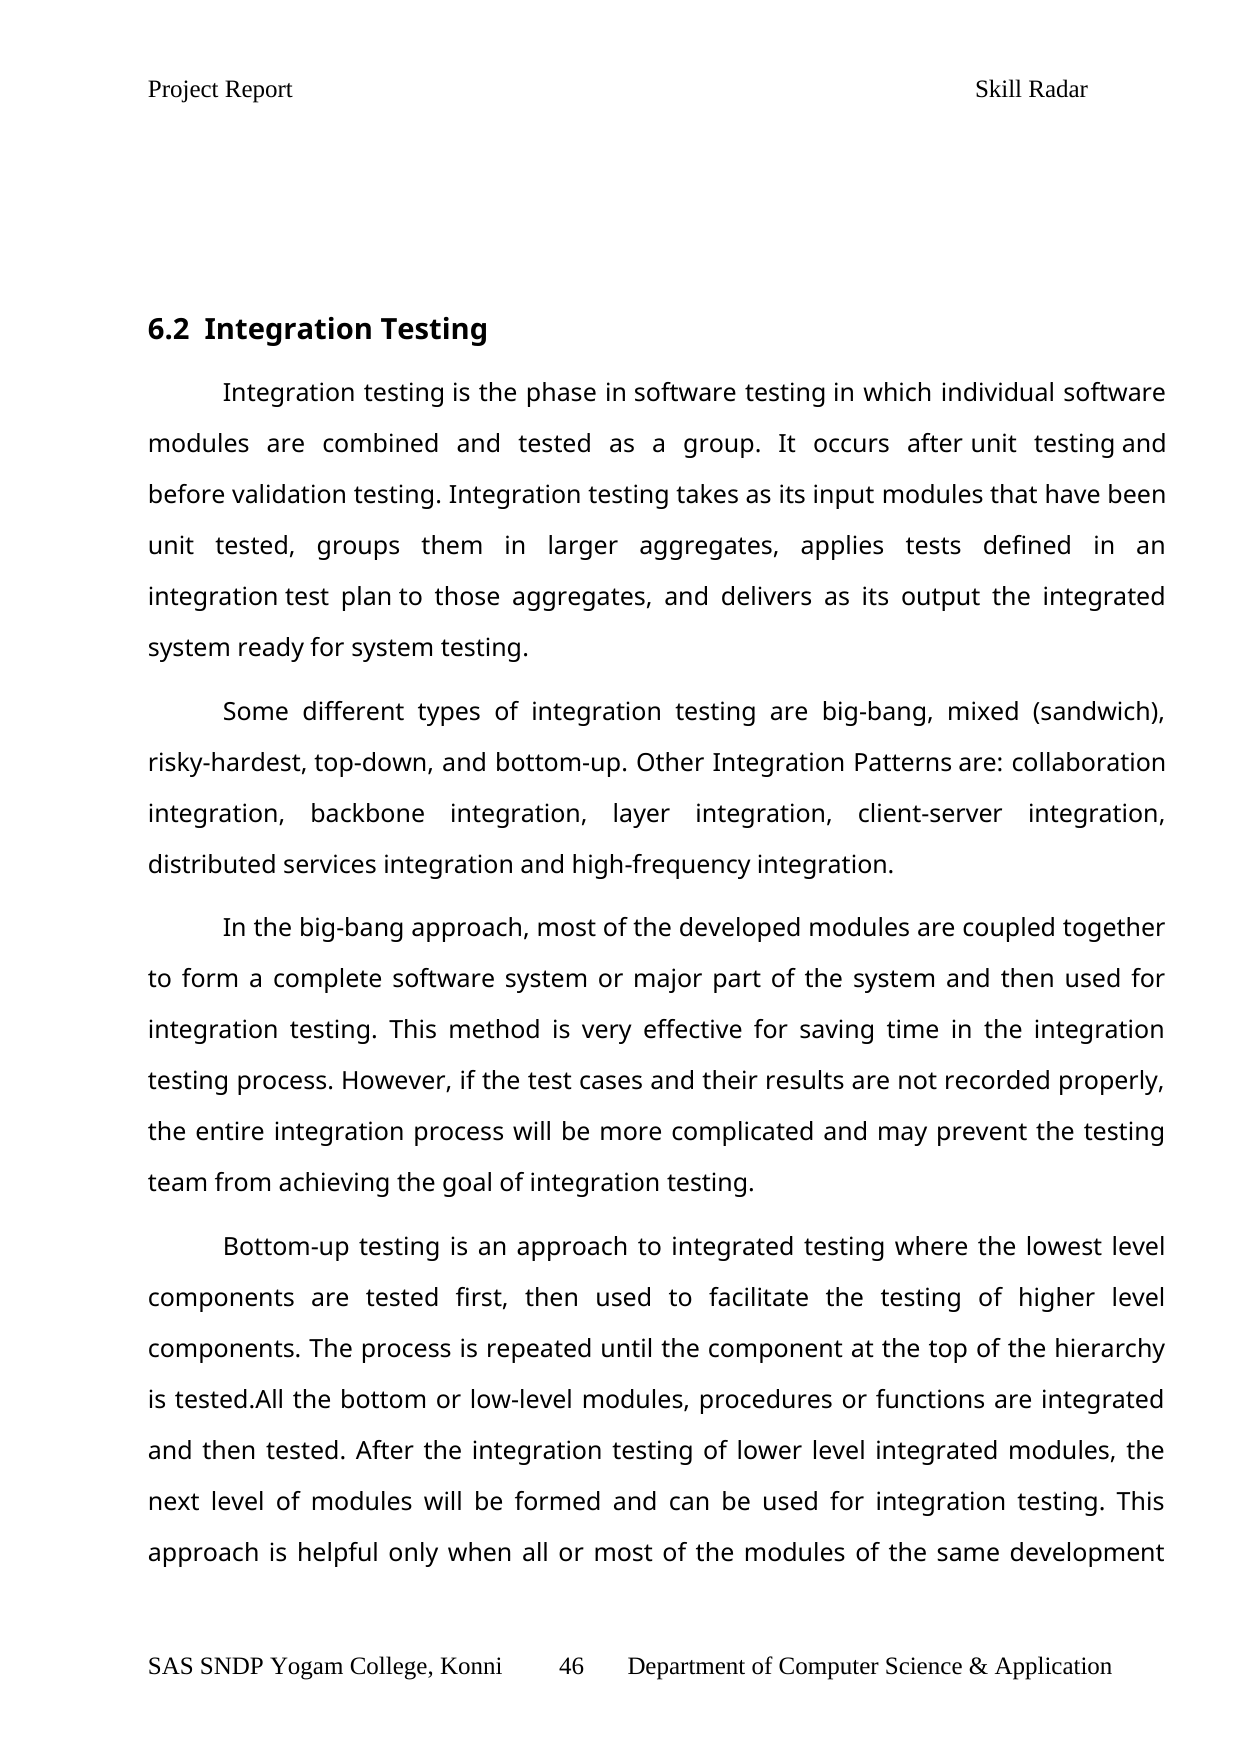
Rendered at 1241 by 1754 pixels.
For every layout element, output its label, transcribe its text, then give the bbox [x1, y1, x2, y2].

text Integration testing is the phase in software testing in which individual software modules are combined and tested as a group. It occurs after unit testing and before validation testing. Integration testing takes as its input modules that have been unit tested, groups them in larger aggregates, applies tests defined in an integration test plan to those aggregates, and delivers as its output the integrated system ready for system testing. [148, 374, 1167, 664]
text 6.2 Integration Testing [148, 308, 1167, 348]
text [148, 1228, 1167, 1569]
text In the big-bang approach, most of the developed modules are coupled together to form a complete software system or major part of the system and then used for integration testing. This method is very effective for saving time in the integration testing process. However, if the test cases and their results are not recorded properly, the entire integration process will be more complicated and may prevent the testing team from achieving the goal of integration testing. [148, 910, 1167, 1199]
text Some different types of integration testing are big-bang, mixed (sandwich), risky-hardest, top-down, and bottom-up. Other Integration Patterns are: collaboration integration, backbone integration, layer integration, client-server integration, distributed services integration and high-frequency integration. [148, 693, 1167, 880]
